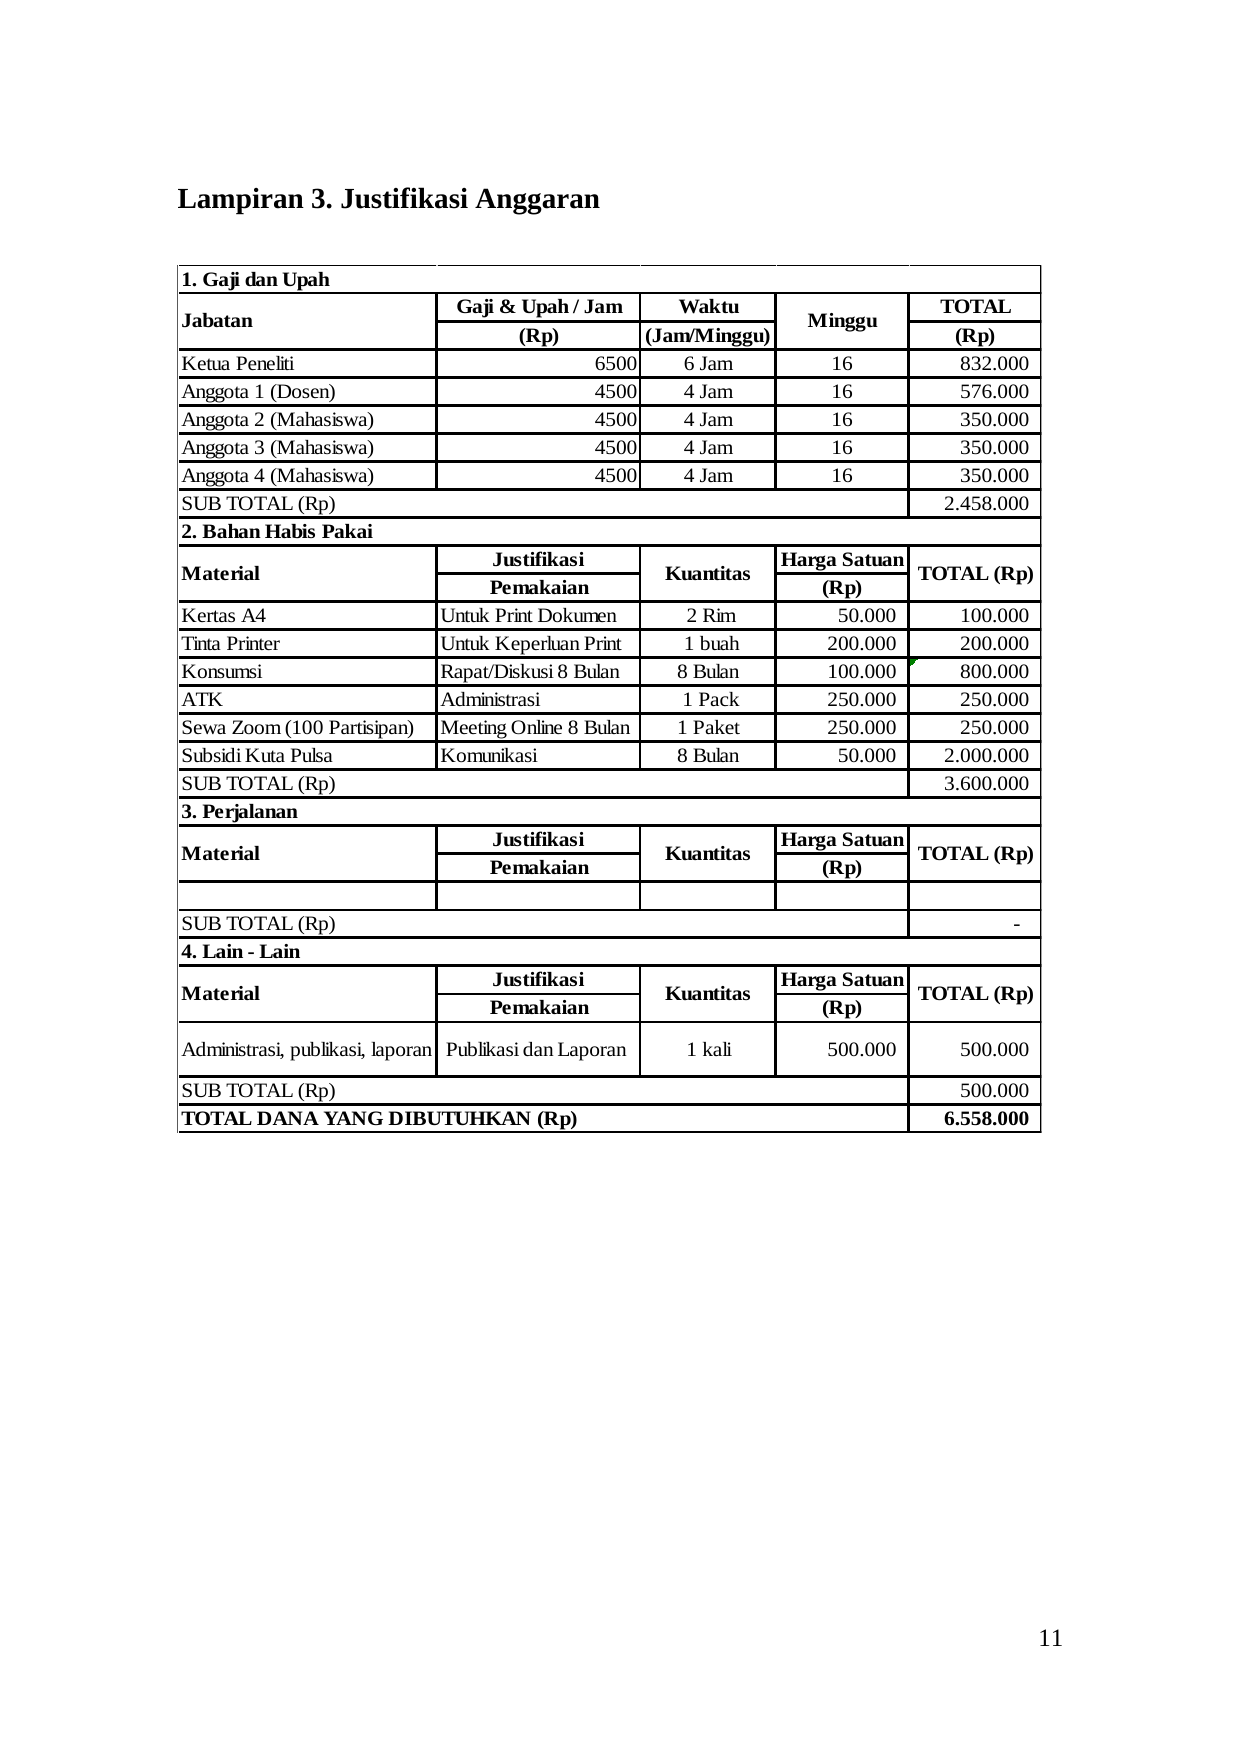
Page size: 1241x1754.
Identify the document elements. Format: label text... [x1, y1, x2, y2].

subtitle Lampiran 3. Justifikasi Anggaran [177, 181, 1063, 215]
